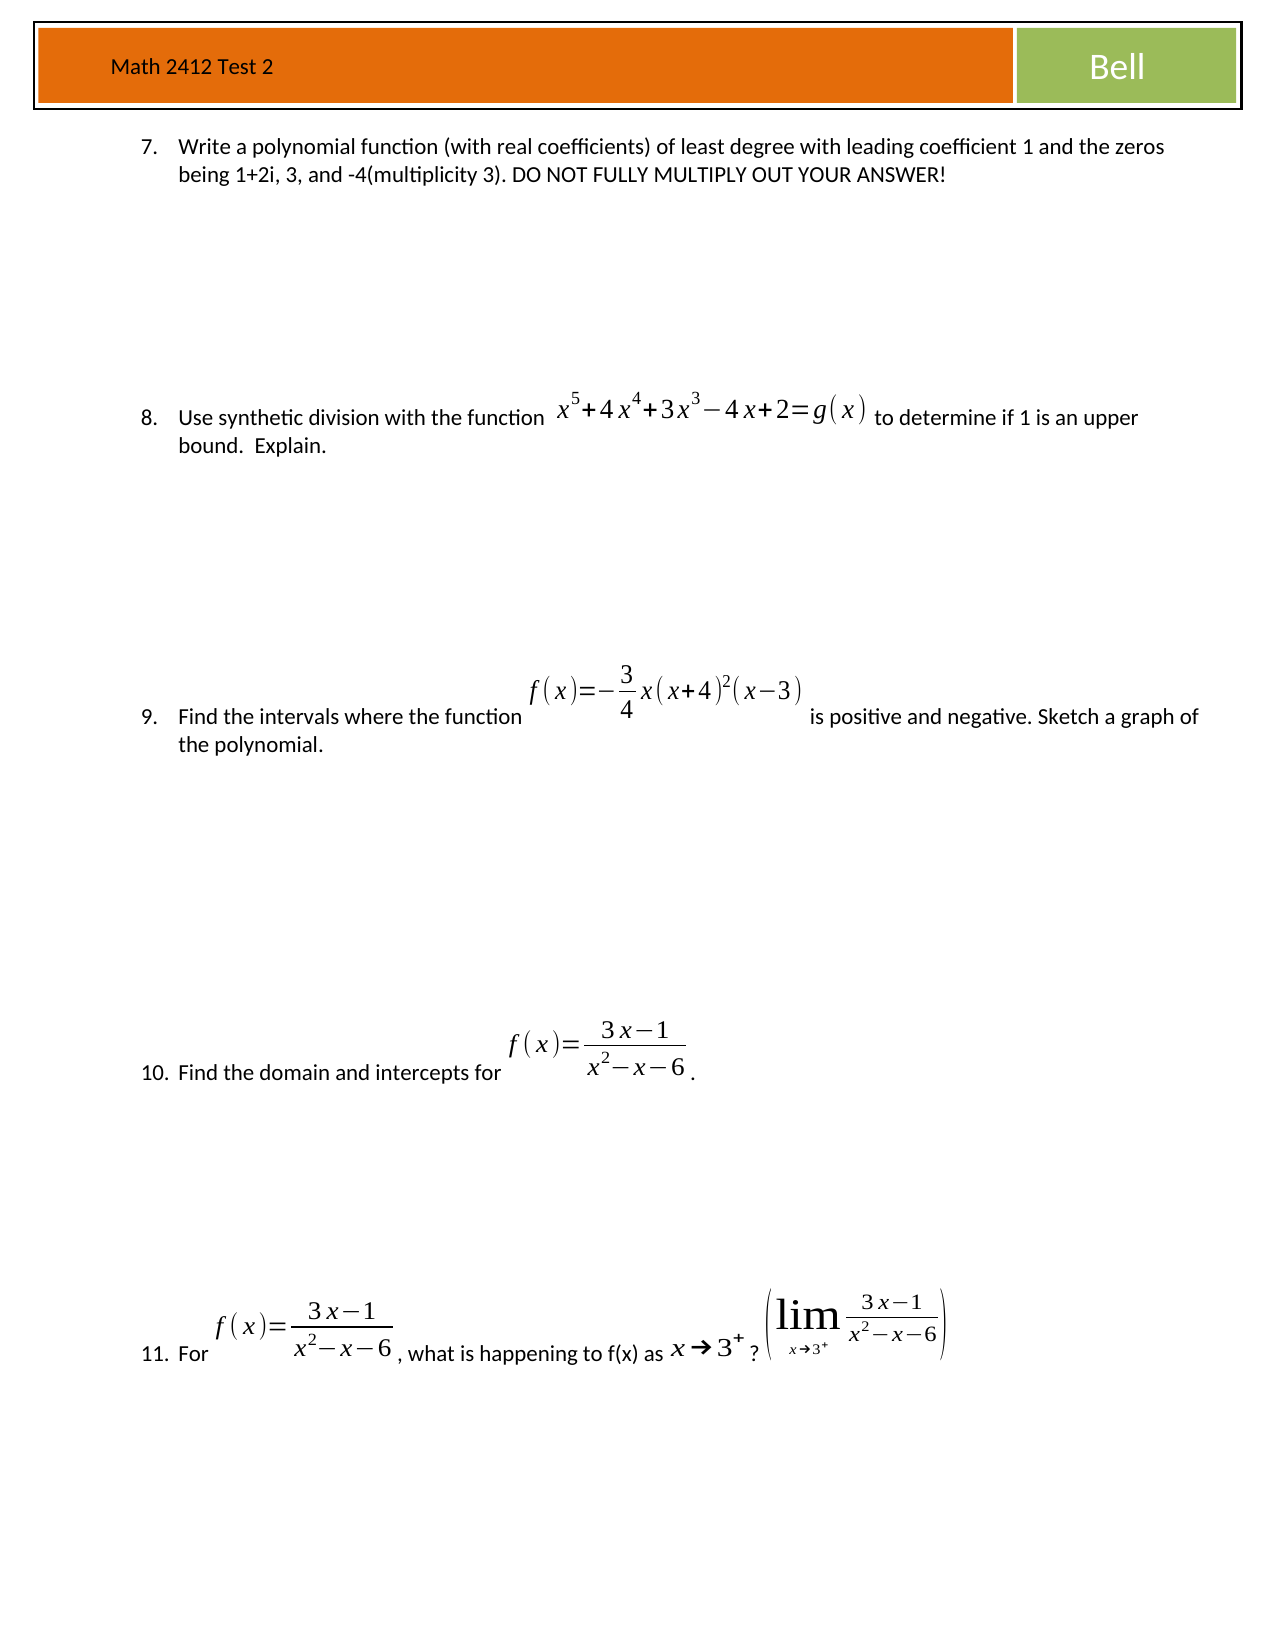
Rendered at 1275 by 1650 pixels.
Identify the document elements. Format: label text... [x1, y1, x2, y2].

list Write a polynomial function (with real coefficients) of least degree with leading coefficient 1 and the zeros being 1+2i, 3, and -4(multiplicity 3). DO NOT FULLY MULTIPLY OUT YOUR ANSWER! [141, 132, 1200, 188]
list For , what is happening to f(x) as ? [141, 1287, 1200, 1367]
list Find the intervals where the function is positive and negative. Sketch a graph of the polynomial. [141, 660, 1200, 758]
list Use synthetic division with the function to determine if 1 is an upper bound. Explain. [141, 389, 1200, 459]
list Find the domain and intercepts for . [141, 1016, 1200, 1086]
